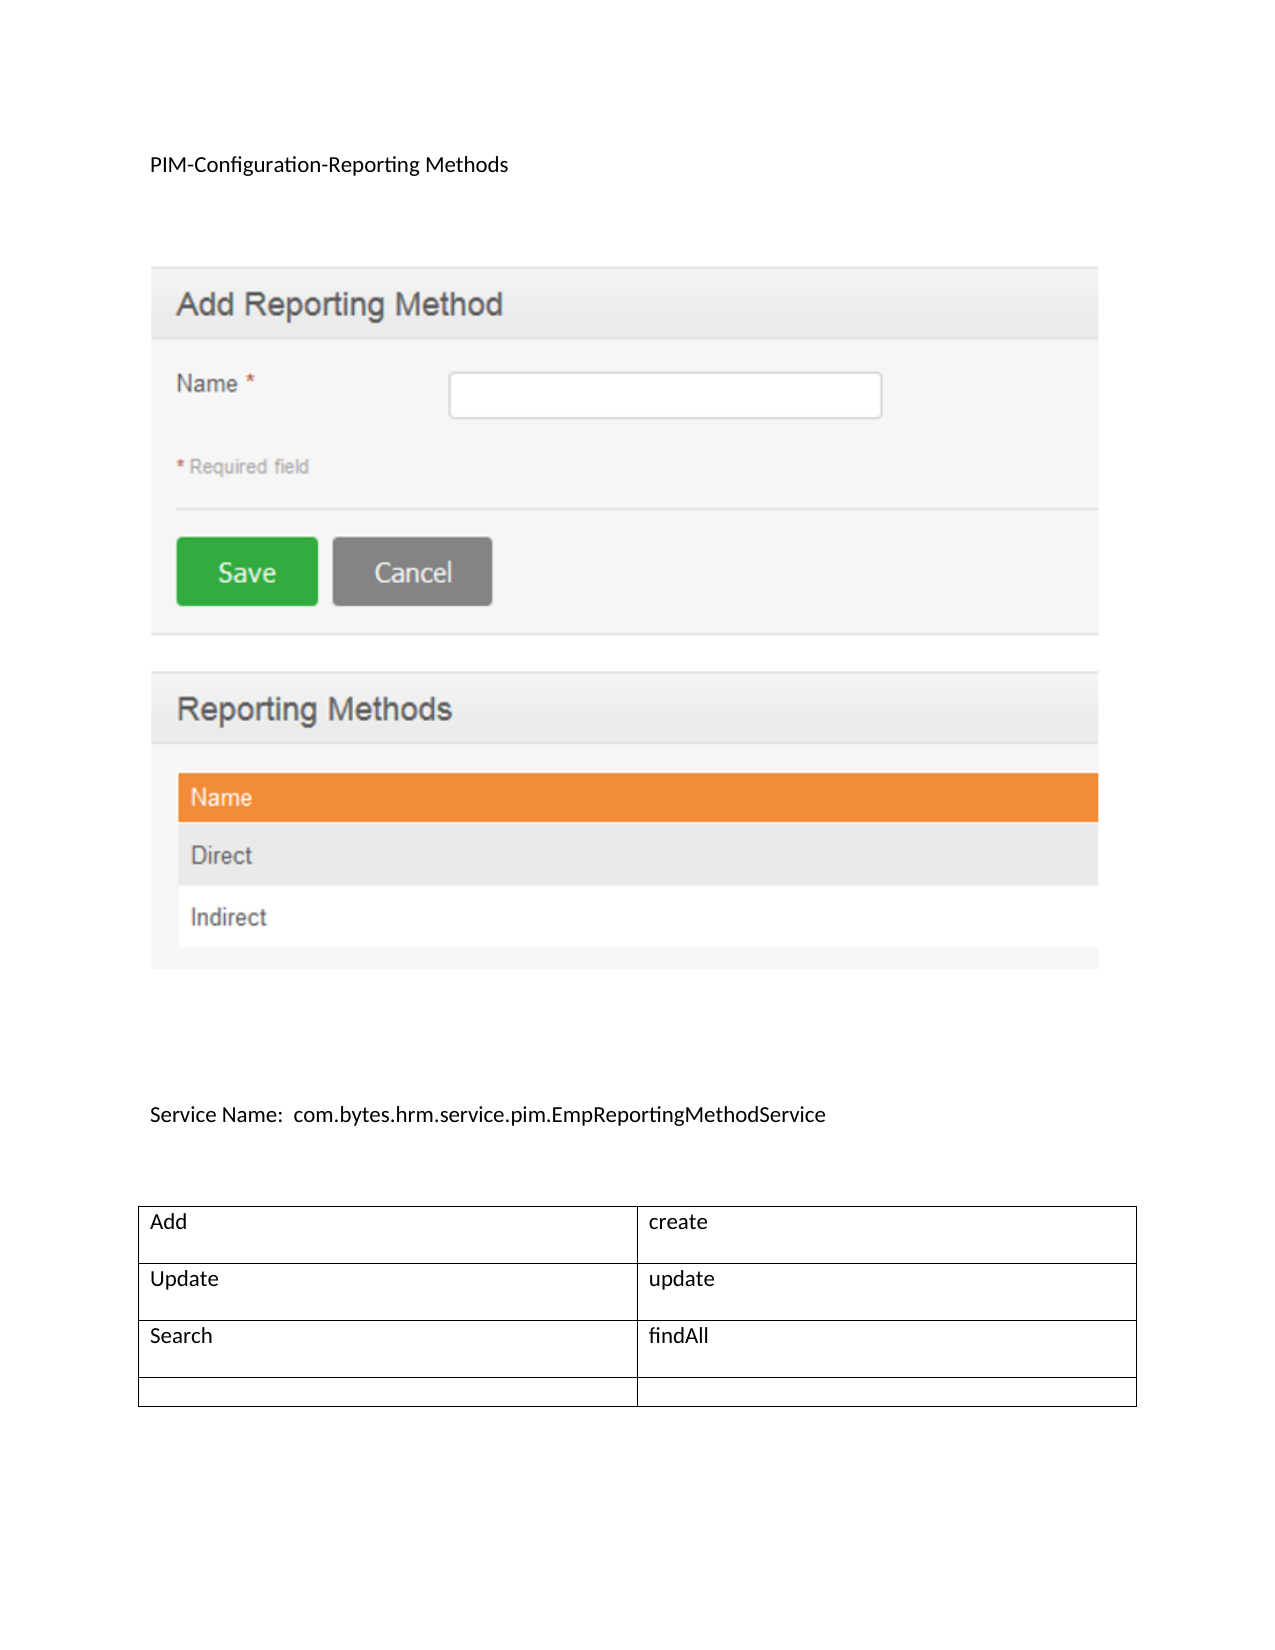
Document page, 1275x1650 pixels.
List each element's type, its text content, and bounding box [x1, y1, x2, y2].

table_cell Search [139, 1321, 637, 1377]
text Service Name: com.bytes.hrm.service.pim.EmpReportingMethodService [150, 1100, 1125, 1128]
table_header create [638, 1207, 1136, 1263]
table_cell update [638, 1264, 1136, 1320]
table_cell [139, 1378, 637, 1406]
table_header Add [139, 1207, 637, 1263]
text PIM-Configuration-Reporting Methods [150, 150, 1125, 178]
table_cell Update [139, 1264, 637, 1320]
table_cell [638, 1378, 1136, 1406]
picture [150, 256, 1125, 969]
table_cell findAll [638, 1321, 1136, 1377]
